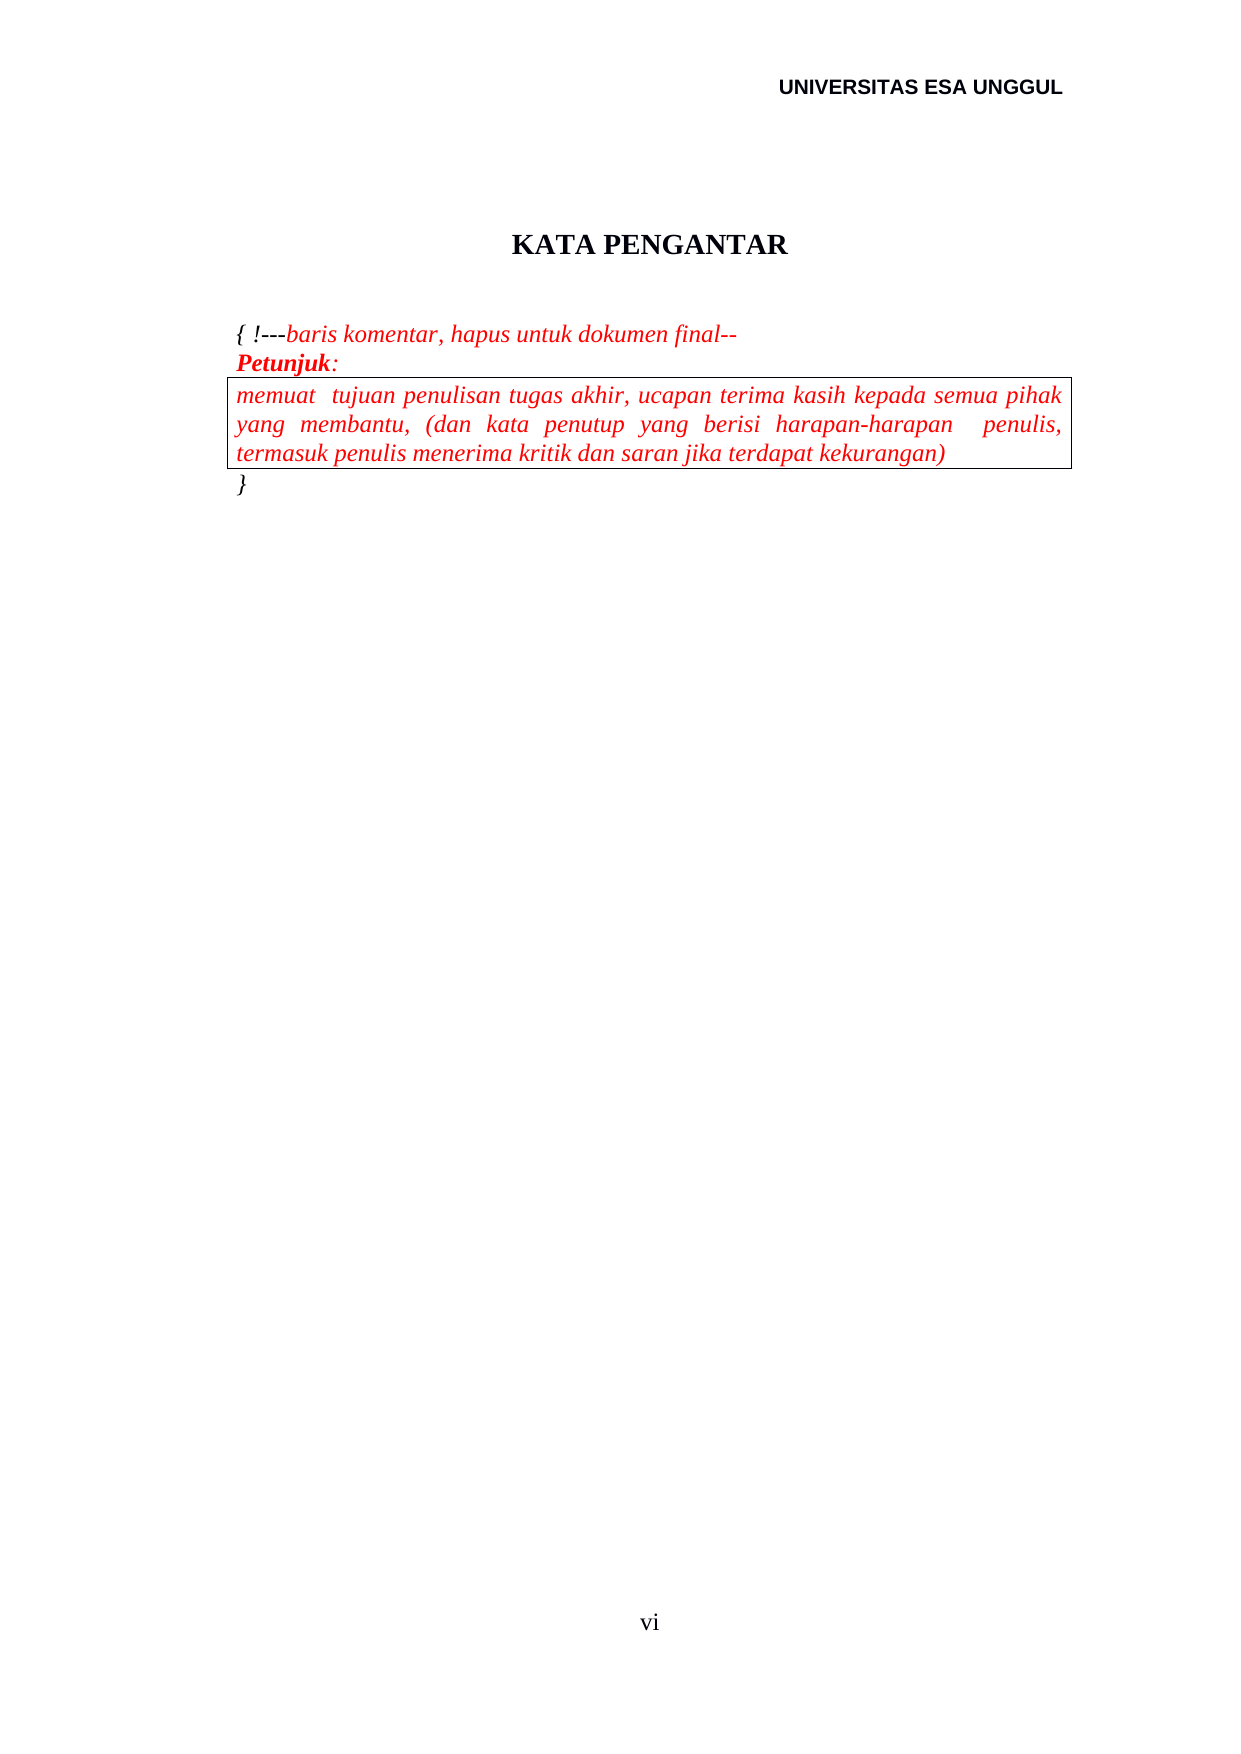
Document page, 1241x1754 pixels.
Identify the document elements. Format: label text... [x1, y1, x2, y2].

text } [236, 469, 1063, 498]
subtitle KATA PENGANTAR [236, 227, 1063, 261]
text memuat tujuan penulisan tugas akhir, ucapan terima kasih kepada semua pihak yang membantu, (dan kata penutup yang berisi harapan-harapan penulis, termasuk penulis menerima kritik dan saran jika terdapat kekurangan) [228, 378, 1071, 468]
text { !---baris komentar, hapus untuk dokumen final-- [236, 319, 1063, 348]
text Petunjuk: [236, 348, 1063, 377]
